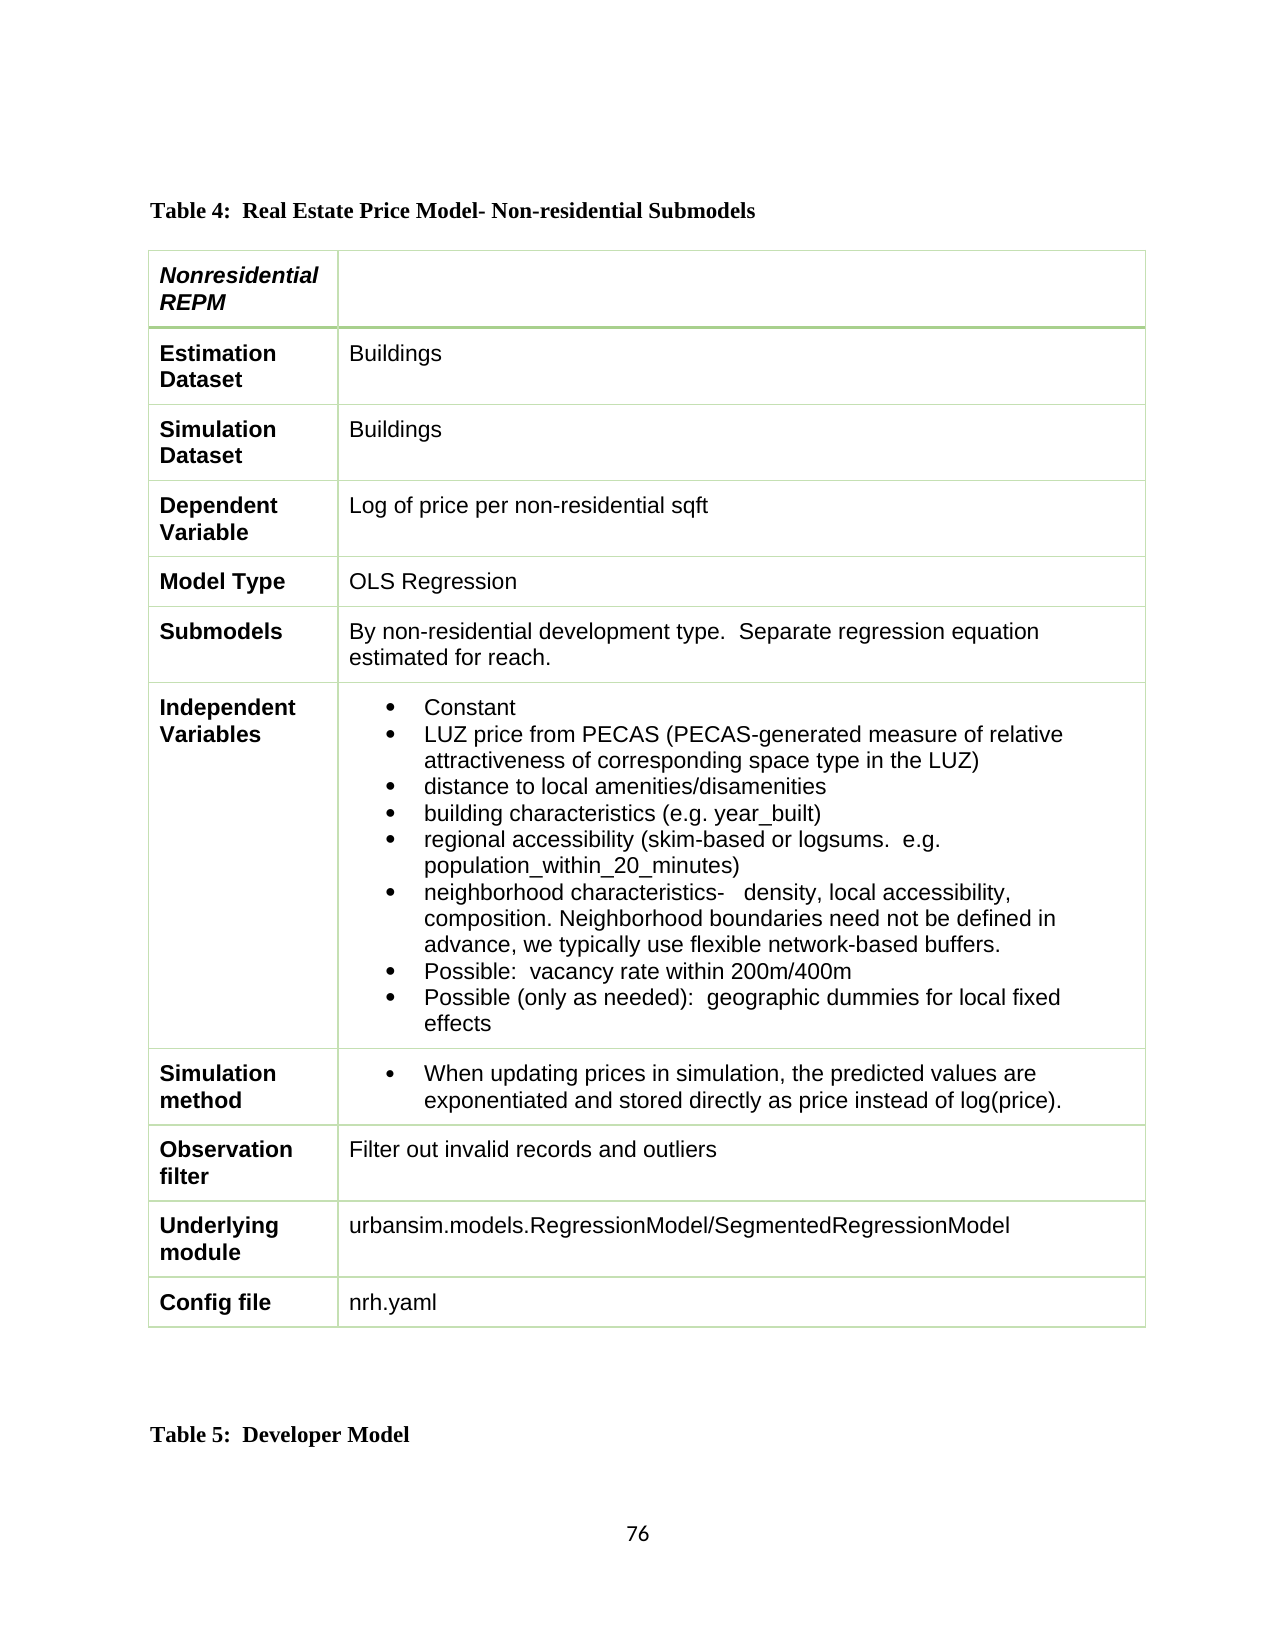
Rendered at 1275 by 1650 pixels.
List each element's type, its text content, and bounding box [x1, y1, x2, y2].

table_cell Simulation Dataset [149, 405, 337, 479]
table_cell Underlying module [149, 1202, 337, 1276]
table_cell Model Type [149, 557, 337, 606]
table_cell Constant LUZ price from PECAS (PECAS-generated measure of relative attractiveness of corresponding space type in the LUZ) distance to local amenities/disamenities building characteristics (e.g. year_built) regional accessibility (skim-based or logsums. e.g. population_within_20_minutes) neighborhood characteristics- density, local accessibility, composition. Neighborhood boundaries need not be defined in advance, we typically use flexible network-based buffers. Possible: vacancy rate within 200m/400m Possible (only as needed): geographic dummies for local fixed effects [339, 683, 1145, 1048]
table_cell Config file [149, 1278, 337, 1326]
table_cell Buildings [339, 329, 1145, 403]
table_cell Buildings [339, 405, 1145, 479]
table_cell Simulation method [149, 1049, 337, 1124]
table_cell When updating prices in simulation, the predicted values are exponentiated and stored directly as price instead of log(price). [339, 1049, 1145, 1124]
table_cell OLS Regression [339, 557, 1145, 606]
table_header Nonresidential REPM [149, 251, 337, 326]
table_cell Dependent Variable [149, 481, 337, 556]
table_cell Filter out invalid records and outliers [339, 1126, 1145, 1200]
table_cell Submodels [149, 607, 337, 682]
table_cell Estimation Dataset [149, 329, 337, 403]
table_header [339, 251, 1145, 326]
table_cell Independent Variables [149, 683, 337, 1048]
table_cell By non-residential development type. Separate regression equation estimated for reach. [339, 607, 1145, 682]
table_cell Observation filter [149, 1126, 337, 1200]
table_cell urbansim.models.RegressionModel/SegmentedRegressionModel [339, 1202, 1145, 1276]
table_cell nrh.yaml [339, 1278, 1145, 1326]
text Table 4: Real Estate Price Model- Non-residential Submodels [150, 197, 1125, 223]
text Table 5: Developer Model [150, 1421, 1125, 1448]
table_cell Log of price per non-residential sqft [339, 481, 1145, 556]
